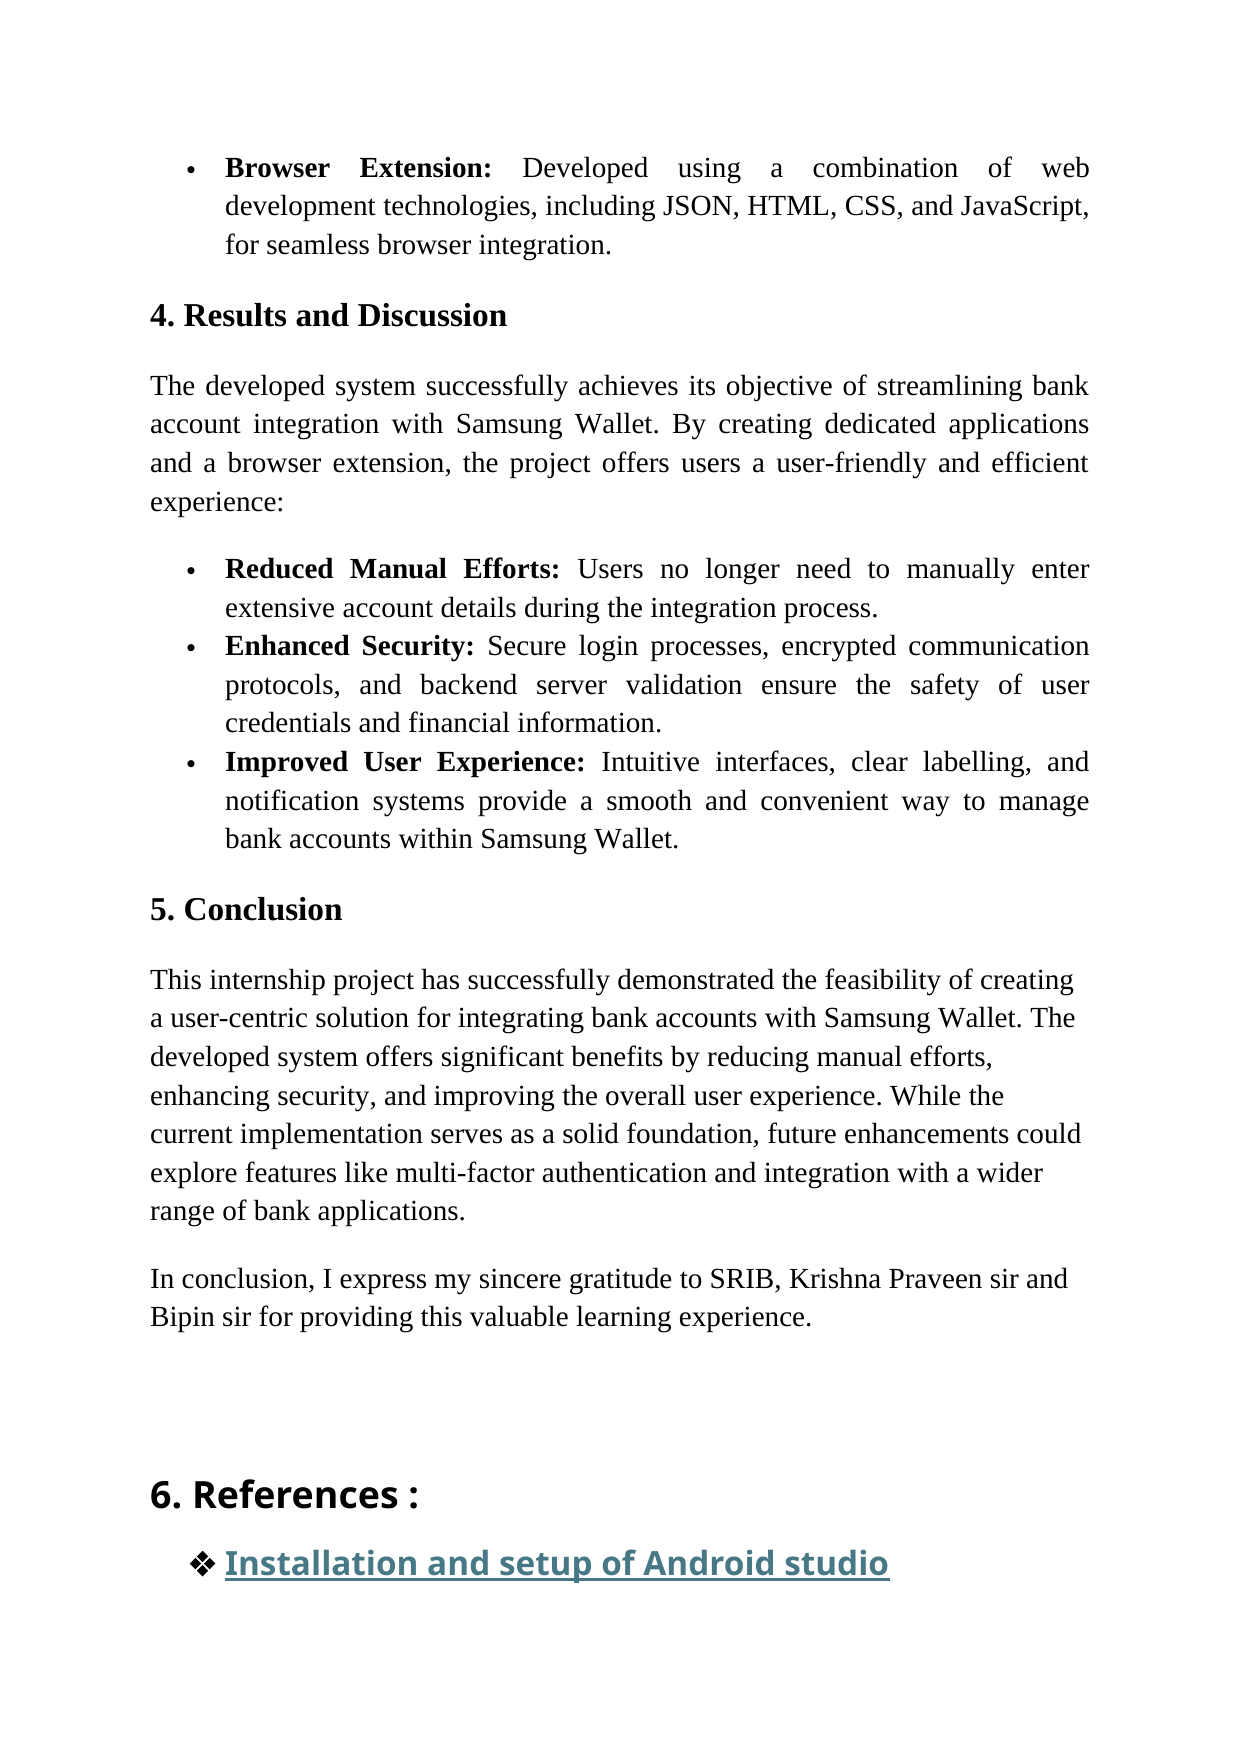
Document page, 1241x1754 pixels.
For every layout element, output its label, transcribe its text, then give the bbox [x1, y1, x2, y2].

text The developed system successfully achieves its objective of streamlining bank account integration with Samsung Wallet. By creating dedicated applications and a browser extension, the project offers users a user-friendly and efficient experience: [150, 368, 1090, 517]
list Browser Extension: Developed using a combination of web development technologies, including JSON, HTML, CSS, and JavaScript, for seamless browser integration. [187, 150, 1090, 261]
list Reduced Manual Efforts: Users no longer need to manually enter extensive account details during the integration process. [187, 551, 1090, 623]
list Enhanced Security: Secure login processes, encrypted communication protocols, and backend server validation ensure the safety of user credentials and financial information. [187, 628, 1090, 739]
text 5. Conclusion [150, 889, 1090, 927]
list Installation and setup of Android studio [187, 1540, 1090, 1585]
text 4. Results and Discussion [150, 295, 1090, 333]
text In conclusion, I express my sincere gratitude to SRIB, Krishna Praveen sir and Bipin sir for providing this valuable learning experience. [150, 1261, 1090, 1333]
list Improved User Experience: Intuitive interfaces, clear labelling, and notification systems provide a smooth and convenient way to manage bank accounts within Samsung Wallet. [187, 744, 1090, 855]
text This internship project has successfully demonstrated the feasibility of creating a user-centric solution for integrating bank accounts with Samsung Wallet. The developed system offers significant benefits by reducing manual efforts, enhancing security, and improving the overall user experience. While the current implementation serves as a solid foundation, future enhancements could explore features like multi-factor authentication and integration with a wider range of bank applications. [150, 962, 1090, 1227]
text 6. References : [150, 1468, 1090, 1519]
